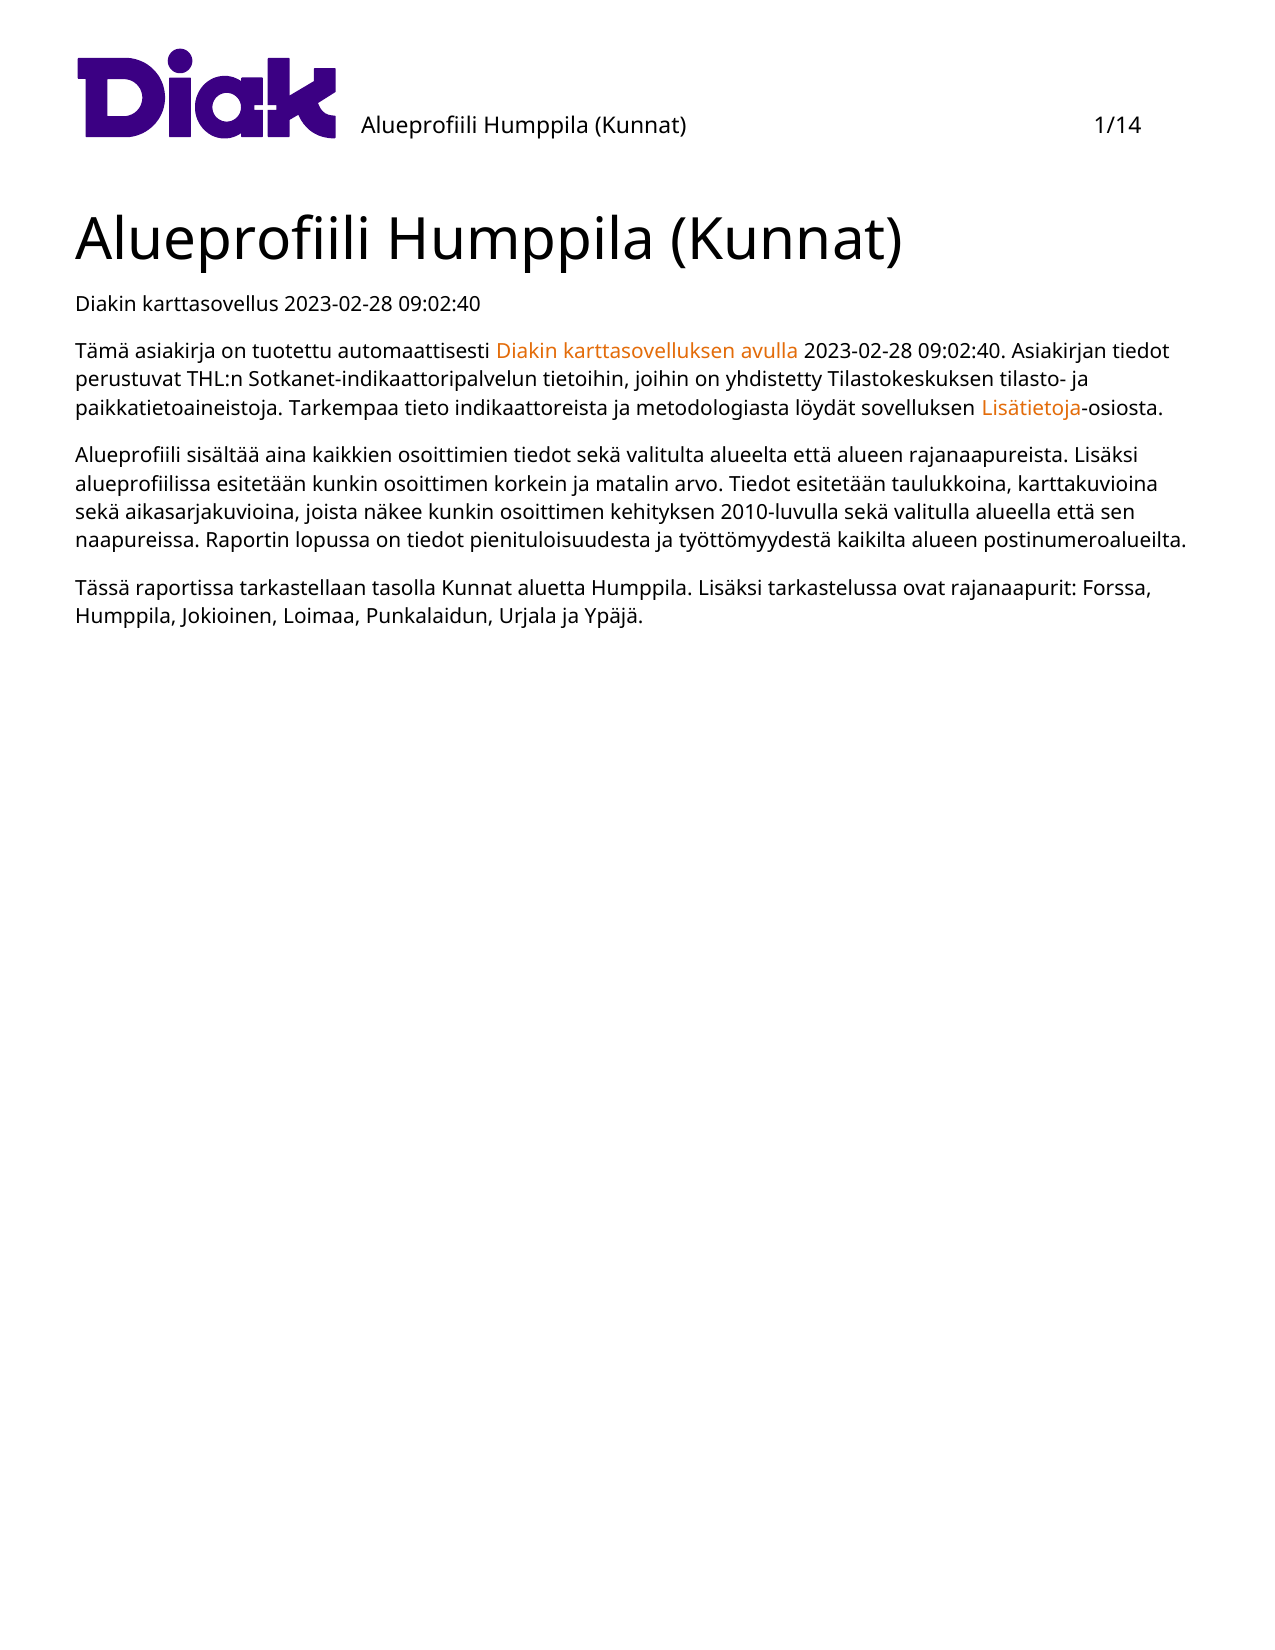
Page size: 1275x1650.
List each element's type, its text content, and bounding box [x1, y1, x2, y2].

text Alueprofiili sisältää aina kaikkien osoittimien tiedot sekä valitulta alueelta että alueen rajanaapureista. Lisäksi alueprofiilissa esitetään kunkin osoittimen korkein ja matalin arvo. Tiedot esitetään taulukkoina, karttakuvioina sekä aikasarjakuvioina, joista näkee kunkin osoittimen kehityksen 2010-luvulla sekä valitulla alueella että sen naapureissa. Raportin lopussa on tiedot pienituloisuudesta ja työttömyydestä kaikilta alueen postinumeroalueilta. [75, 440, 1200, 554]
title Alueprofiili Humppila (Kunnat) [75, 197, 1200, 276]
text Tämä asiakirja on tuotettu automaattisesti Diakin karttasovelluksen avulla 2023-02-28 09:02:40. Asiakirjan tiedot perustuvat THL:n Sotkanet-indikaattoripalvelun tietoihin, joihin on yhdistetty Tilastokeskuksen tilasto- ja paikkatietoaineistoja. Tarkempaa tieto indikaattoreista ja metodologiasta löydät sovelluksen Lisätietoja-osiosta. [75, 336, 1200, 421]
text Diakin karttasovellus 2023-02-28 09:02:40 [75, 289, 1200, 317]
text Tässä raportissa tarkastellaan tasolla Kunnat aluetta Humppila. Lisäksi tarkastelussa ovat rajanaapurit: Forssa, Humppila, Jokioinen, Loimaa, Punkalaidun, Urjala ja Ypäjä. [75, 573, 1200, 629]
